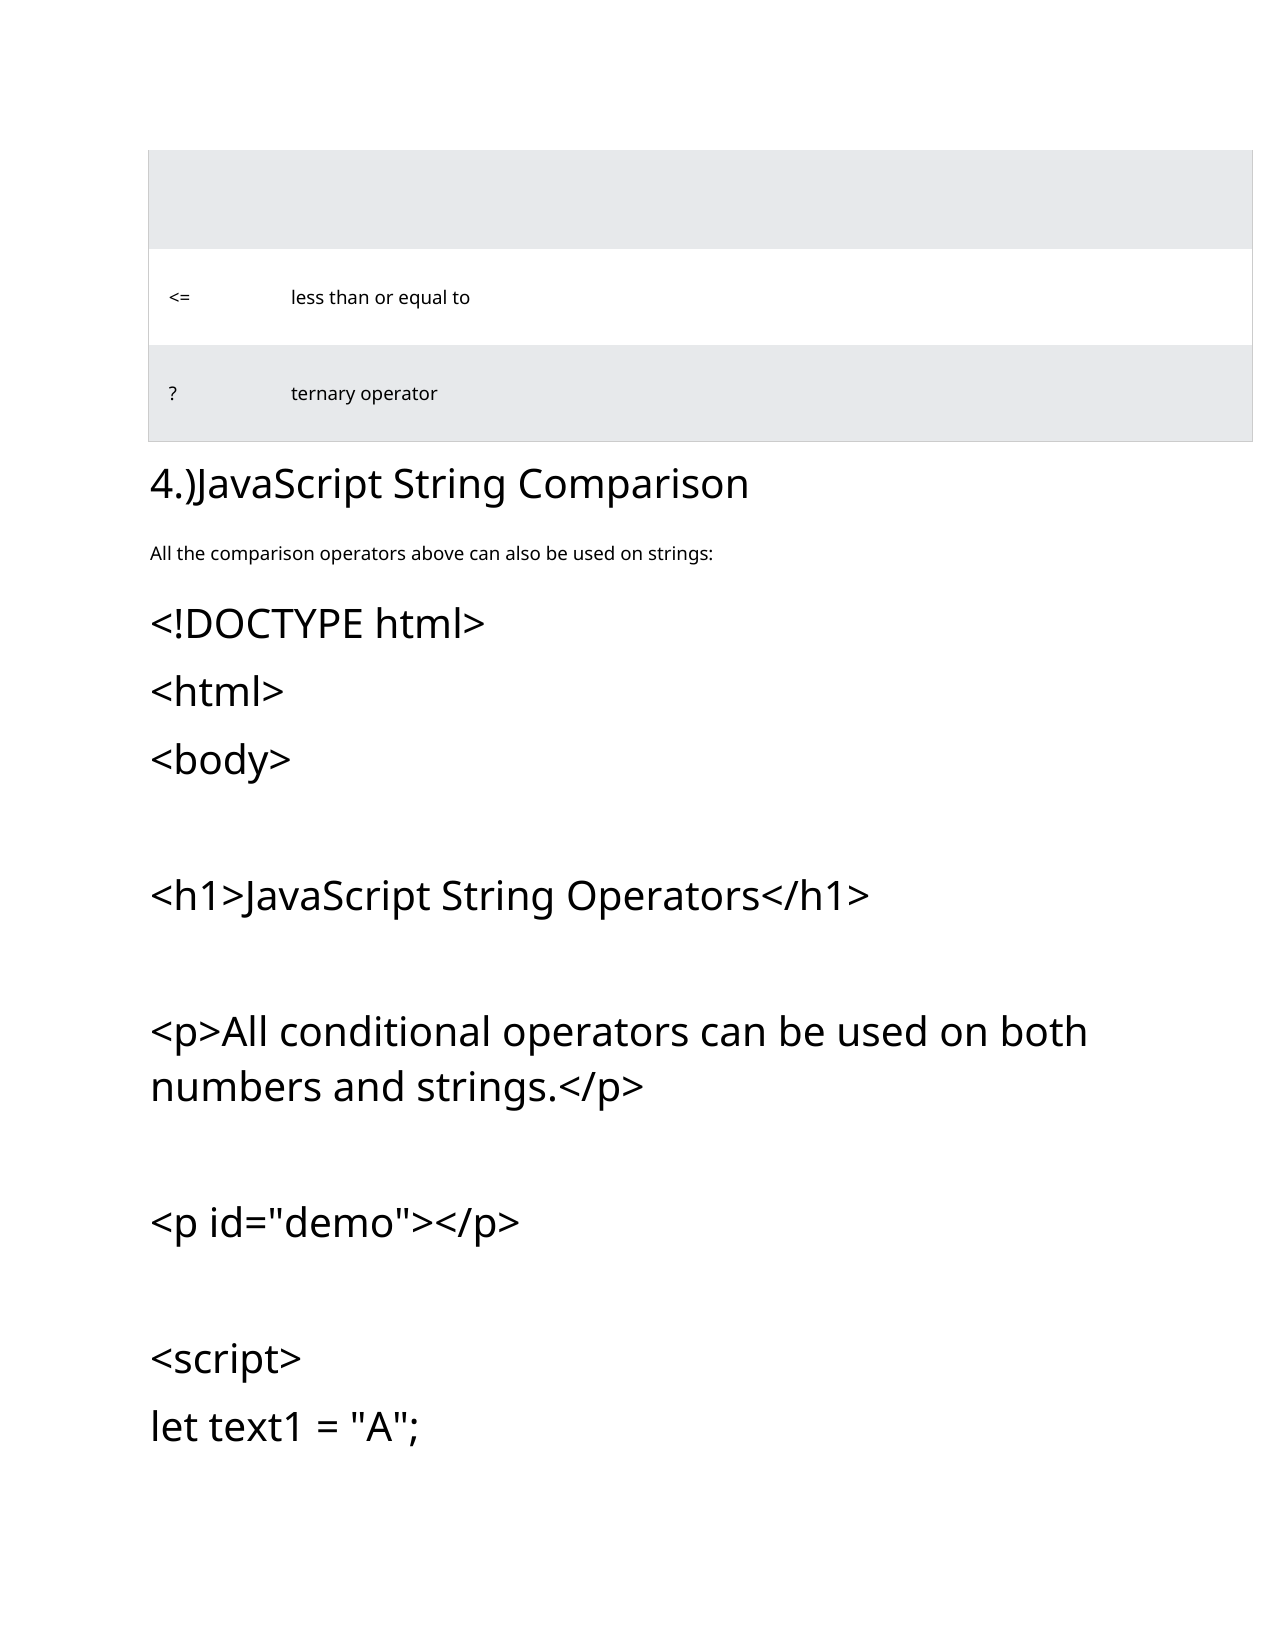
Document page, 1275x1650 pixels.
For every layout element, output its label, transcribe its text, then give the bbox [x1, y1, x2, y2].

table_cell less than or equal to [281, 249, 1252, 345]
text <p>All conditional operators can be used on both numbers and strings.</p> [150, 1003, 1125, 1113]
table_cell >= [149, 150, 281, 249]
table_cell <= [149, 249, 281, 345]
text <html> [150, 663, 1125, 719]
table_cell ? [149, 345, 281, 441]
text <!DOCTYPE html> [150, 595, 1125, 651]
table_cell ternary operator [281, 345, 1252, 441]
text <body> [150, 731, 1125, 787]
text <h1>JavaScript String Operators</h1> [150, 867, 1125, 922]
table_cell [281, 150, 1252, 249]
text All the comparison operators above can also be used on strings: [150, 540, 1125, 565]
text <p id="demo"></p> [150, 1194, 1125, 1249]
text 4.)JavaScript String Comparison [150, 454, 1125, 510]
text let text1 = "A"; [150, 1398, 1125, 1453]
text <script> [150, 1330, 1125, 1385]
